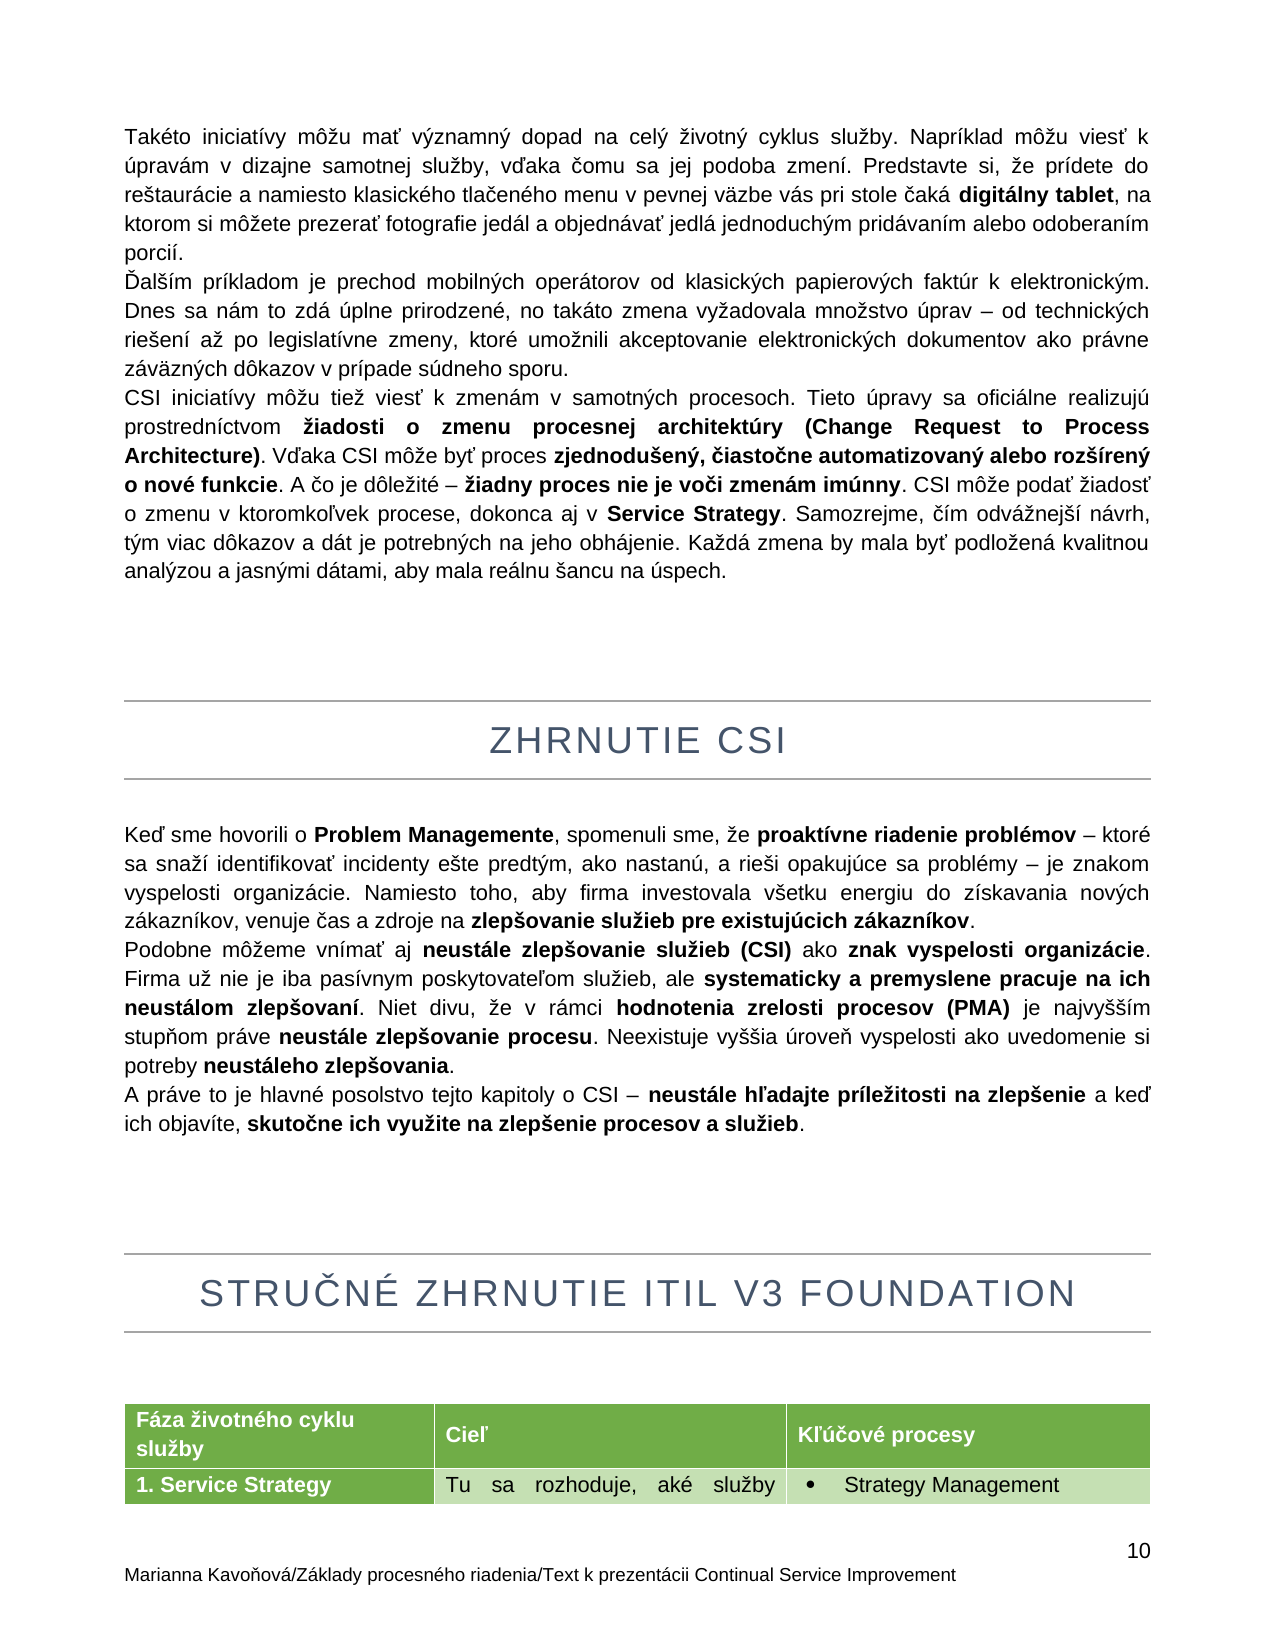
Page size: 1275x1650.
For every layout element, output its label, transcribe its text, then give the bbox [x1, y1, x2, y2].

title Zhrnutie CSI [124, 702, 1151, 778]
table_header Cieľ [435, 1404, 786, 1468]
title Stručné zhrnutie ITIL V3 Foundation [124, 1255, 1151, 1331]
text A práve to je hlavné posolstvo tejto kapitoly o CSI – neustále hľadajte príležitosti na zlepšenie a keď ich objavíte, skutočne ich využite na zlepšenie procesov a služieb. [124, 1082, 1151, 1136]
text Ďalším príkladom je prechod mobilných operátorov od klasických papierových faktúr k elektronickým. Dnes sa nám to zdá úplne prirodzené, no takáto zmena vyžadovala množstvo úprav – od technických riešení až po legislatívne zmeny, ktoré umožnili akceptovanie elektronických dokumentov ako právne záväzných dôkazov v prípade súdneho sporu. [124, 269, 1151, 381]
text Keď sme hovorili o Problem Managemente, spomenuli sme, že proaktívne riadenie problémov – ktoré sa snaží identifikovať incidenty ešte predtým, ako nastanú, a rieši opakujúce sa problémy – je znakom vyspelosti organizácie. Namiesto toho, aby firma investovala všetku energiu do získavania nových zákazníkov, venuje čas a zdroje na zlepšovanie služieb pre existujúcich zákazníkov. [124, 822, 1151, 934]
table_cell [787, 1469, 1150, 1504]
text Podobne môžeme vnímať aj neustále zlepšovanie služieb (CSI) ako znak vyspelosti organizácie. Firma už nie je iba pasívnym poskytovateľom služieb, ale systematicky a premyslene pracuje na ich neustálom zlepšovaní. Niet divu, že v rámci hodnotenia zrelosti procesov (PMA) je najvyšším stupňom práve neustále zlepšovanie procesu. Neexistuje vyššia úroveň vyspelosti ako uvedomenie si potreby neustáleho zlepšovania. [124, 937, 1151, 1078]
text Takéto iniciatívy môžu mať významný dopad na celý životný cyklus služby. Napríklad môžu viesť k úpravám v dizajne samotnej služby, vďaka čomu sa jej podoba zmení. Predstavte si, že prídete do reštaurácie a namiesto klasického tlačeného menu v pevnej väzbe vás pri stole čaká digitálny tablet, na ktorom si môžete prezerať fotografie jedál a objednávať jedlá jednoduchým pridávaním alebo odoberaním porcií. [124, 124, 1151, 265]
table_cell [435, 1469, 786, 1504]
table_header Fáza životného cyklu služby [125, 1404, 434, 1468]
text CSI iniciatívy môžu tiež viesť k zmenám v samotných procesoch. Tieto úpravy sa oficiálne realizujú prostredníctvom žiadosti o zmenu procesnej architektúry (Change Request to Process Architecture). Vďaka CSI môže byť proces zjednodušený, čiastočne automatizovaný alebo rozšírený o nové funkcie. A čo je dôležité – žiadny proces nie je voči zmenám imúnny. CSI môže podať žiadosť o zmenu v ktoromkoľvek procese, dokonca aj v Service Strategy. Samozrejme, čím odvážnejší návrh, tým viac dôkazov a dát je potrebných na jeho obhájenie. Každá zmena by mala byť podložená kvalitnou analýzou a jasnými dátami, aby mala reálnu šancu na úspech. [124, 385, 1151, 584]
table_header Kľúčové procesy [787, 1404, 1150, 1468]
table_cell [125, 1469, 434, 1504]
